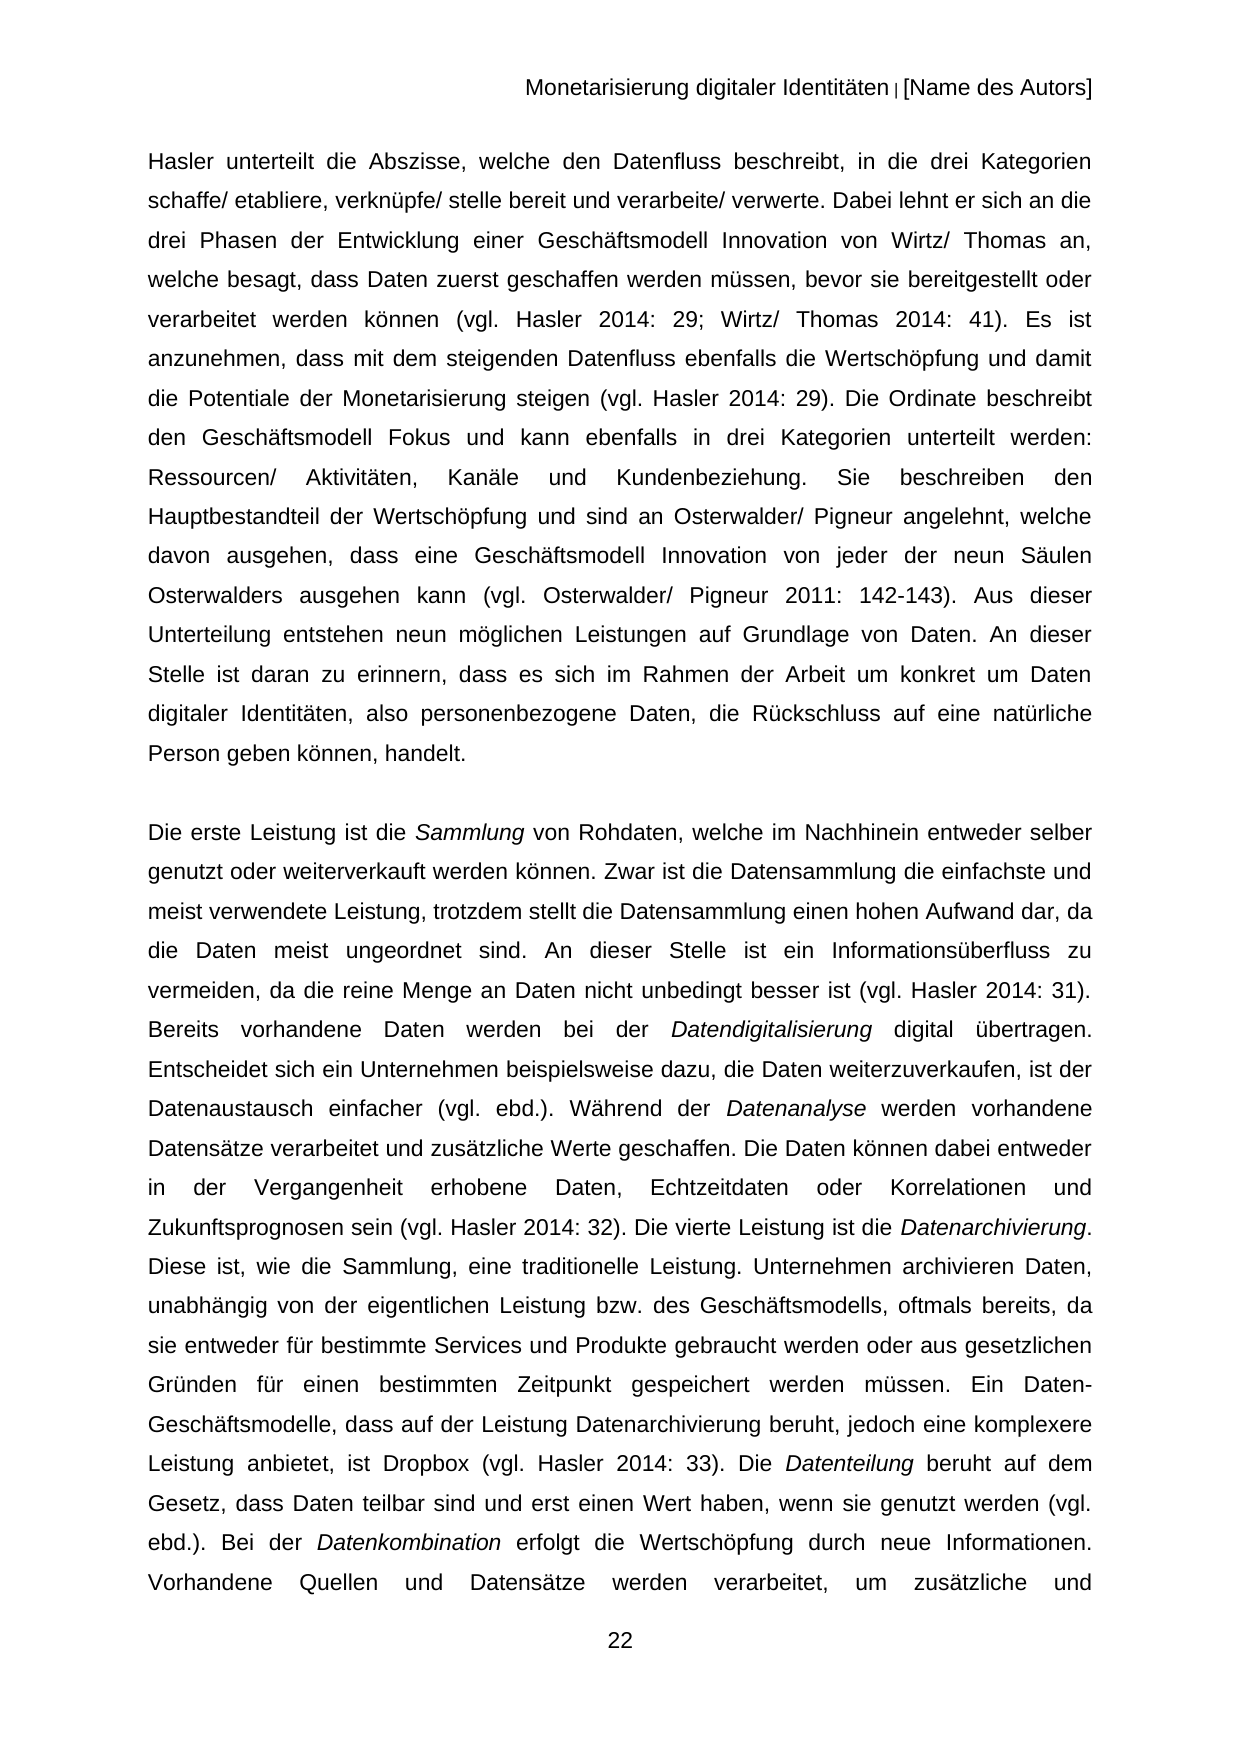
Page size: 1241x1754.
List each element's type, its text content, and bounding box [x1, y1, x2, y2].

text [148, 819, 1093, 1595]
text Hasler unterteilt die Abszisse, welche den Datenfluss beschreibt, in die drei Kategorien schaffe/ etabliere, verknüpfe/ stelle bereit und verarbeite/ verwerte. Dabei lehnt er sich an die drei Phasen der Entwicklung einer Geschäftsmodell Innovation von Wirtz/ Thomas an, welche besagt, dass Daten zuerst geschaffen werden müssen, bevor sie bereitgestellt oder verarbeitet werden können (vgl. Hasler 2014: 29; Wirtz/ Thomas 2014: 41). Es ist anzunehmen, dass mit dem steigenden Datenfluss ebenfalls die Wertschöpfung und damit die Potentiale der Monetarisierung steigen (vgl. Hasler 2014: 29). Die Ordinate beschreibt den Geschäftsmodell Fokus und kann ebenfalls in drei Kategorien unterteilt werden: Ressourcen/ Aktivitäten, Kanäle und Kundenbeziehung. Sie beschreiben den Hauptbestandteil der Wertschöpfung und sind an Osterwalder/ Pigneur angelehnt, welche davon ausgehen, dass eine Geschäftsmodell Innovation von jeder der neun Säulen Osterwalders ausgehen kann (vgl. Osterwalder/ Pigneur 2011: 142-143). Aus dieser Unterteilung entstehen neun möglichen Leistungen auf Grundlage von Daten. An dieser Stelle ist daran zu erinnern, dass es sich im Rahmen der Arbeit um konkret um Daten digitaler Identitäten, also personenbezogene Daten, die Rückschluss auf eine natürliche Person geben können, handelt. [148, 148, 1093, 766]
